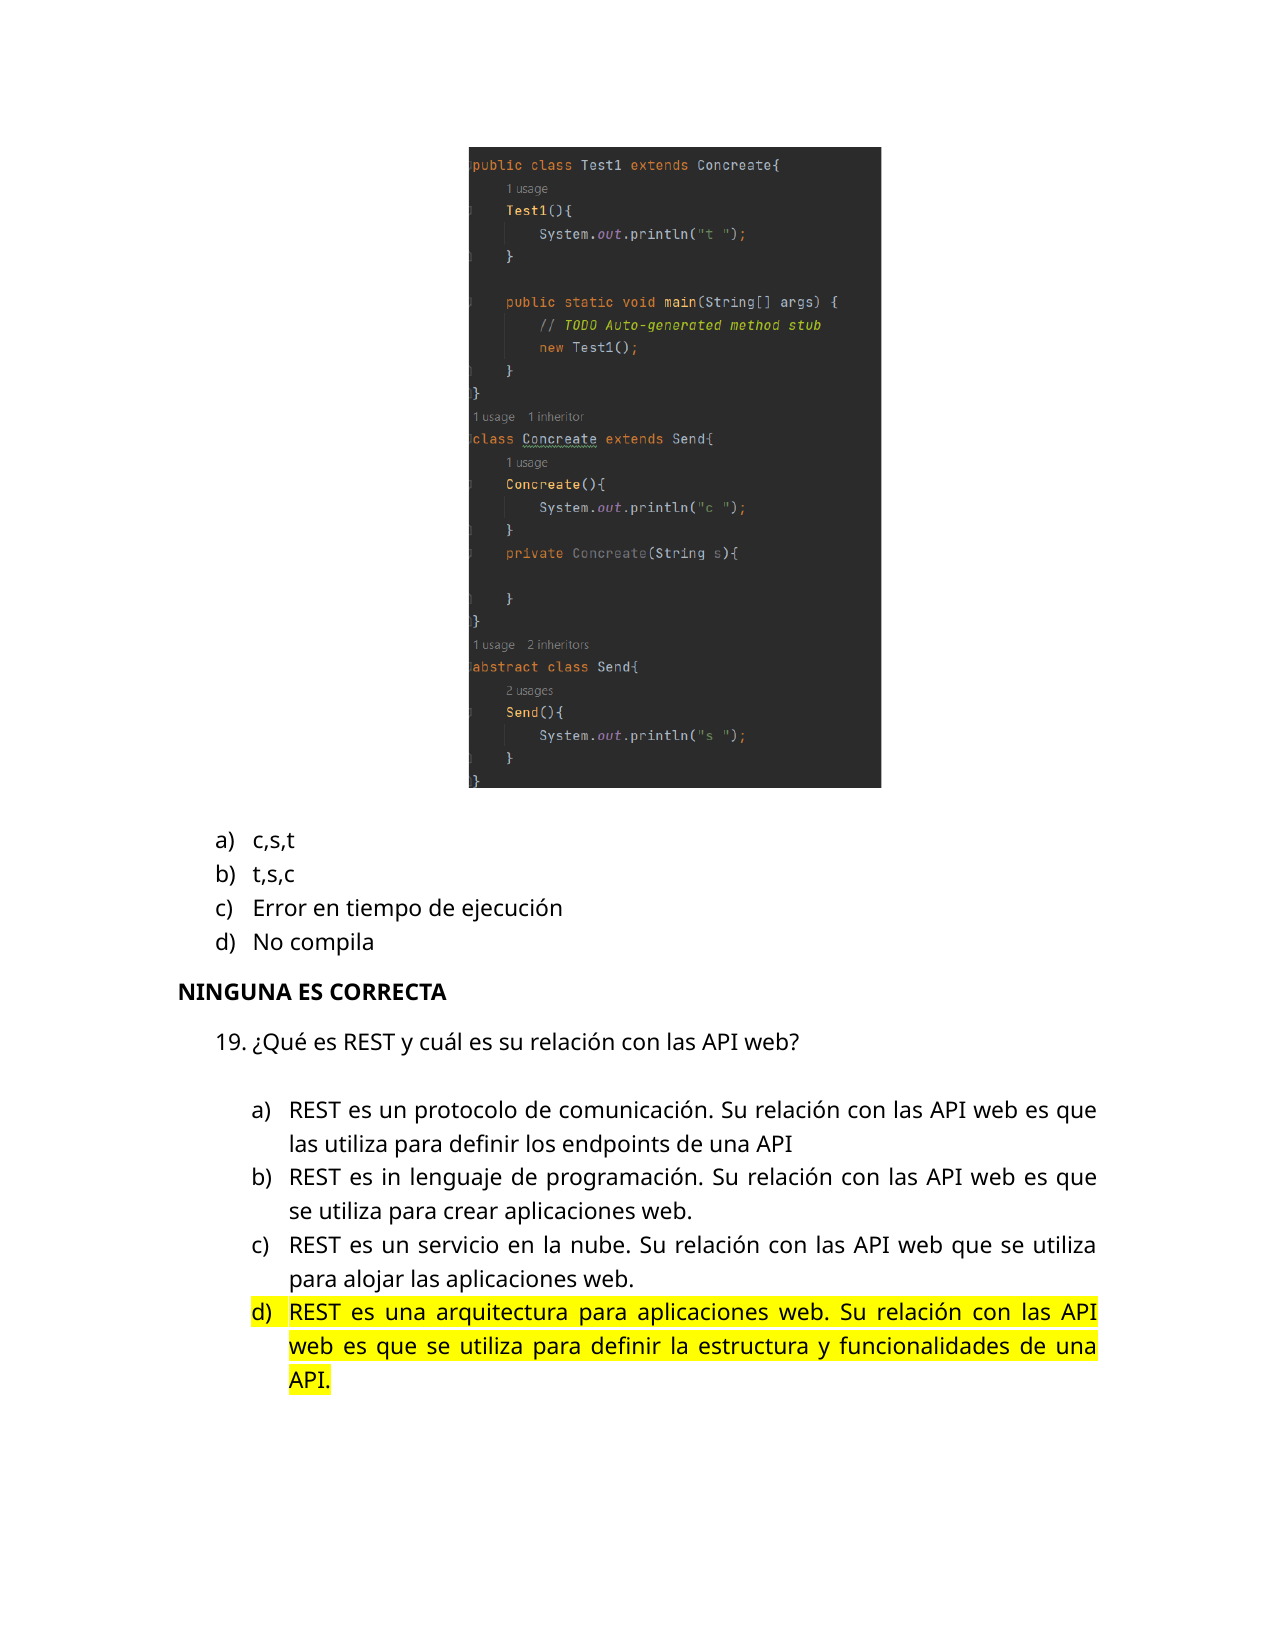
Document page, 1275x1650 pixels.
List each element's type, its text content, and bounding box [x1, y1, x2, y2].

picture [468, 147, 882, 788]
list c,s,t [215, 824, 1098, 855]
list REST es in lenguaje de programación. Su relación con las API web es que se utiliza para crear aplicaciones web. [251, 1161, 1098, 1226]
list REST es una arquitectura para aplicaciones web. Su relación con las API web es que se utiliza para definir la estructura y funcionalidades de una API. [251, 1296, 1098, 1395]
list No compila [215, 925, 1098, 957]
list ¿Qué es REST y cuál es su relación con las API web? [215, 1026, 1098, 1057]
text NINGUNA ES CORRECTA [177, 976, 1098, 1007]
list Error en tiempo de ejecución [215, 892, 1098, 923]
list REST es un protocolo de comunicación. Su relación con las API web es que las utiliza para definir los endpoints de una API [251, 1094, 1098, 1159]
list REST es un servicio en la nube. Su relación con las API web que se utiliza para alojar las aplicaciones web. [251, 1229, 1098, 1294]
list t,s,c [215, 858, 1098, 889]
